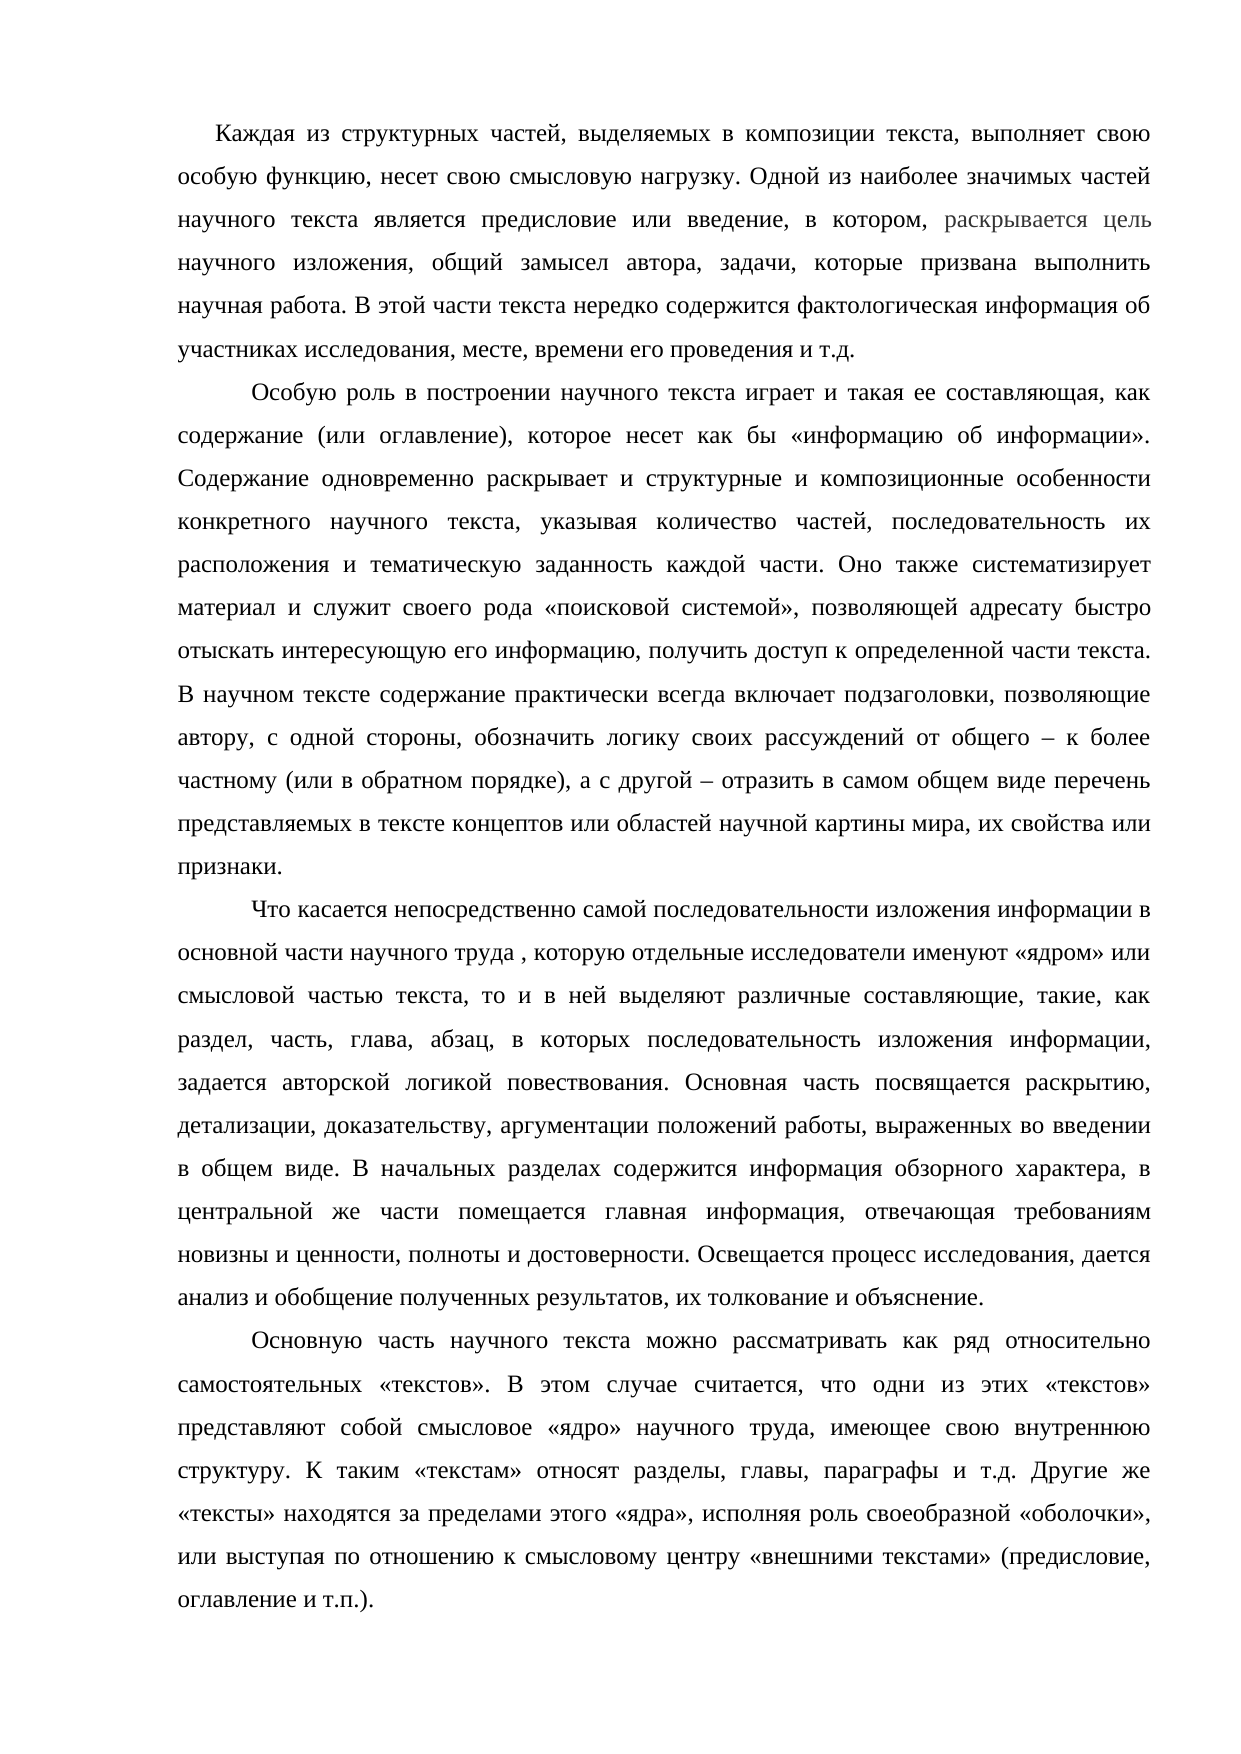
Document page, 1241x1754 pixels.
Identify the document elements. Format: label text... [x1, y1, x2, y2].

text Что касается непосредственно самой последовательности изложения информации в основной части научного труда , которую отдельные исследователи именуют «ядром» или смысловой частью текста, то и в ней выделяют различные составляющие, такие, как раздел, часть, глава, абзац, в которых последовательность изложения информации, задается авторской логикой повествования. Основная часть посвящается раскрытию, детализации, доказательству, аргументации положений работы, выраженных во введении в общем виде. В начальных разделах содержится информация обзорного характера, в центральной же части помещается главная информация, отвечающая требованиям новизны и ценности, полноты и достоверности. Освещается процесс исследования, дается анализ и обобщение полученных результатов, их толкование и объяснение. [177, 894, 1152, 1311]
text Особую роль в построении научного текста играет и такая ее составляющая, как содержание (или оглавление), которое несет как бы «информацию об информации». Содержание одновременно раскрывает и структурные и композиционные особенности конкретного научного текста, указывая количество частей, последовательность их расположения и тематическую заданность каждой части. Оно также систематизирует материал и служит своего рода «поисковой системой», позволяющей адресату быстро отыскать интересующую его информацию, получить доступ к определенной части текста. В научном тексте содержание практически всегда включает подзаголовки, позволяющие автору, с одной стороны, обозначить логику своих рассуждений от общего – к более частному (или в обратном порядке), а с другой – отразить в самом общем виде перечень представляемых в тексте концептов или областей научной картины мира, их свойства или признаки. [177, 377, 1152, 880]
text Основную часть научного текста можно рассматривать как ряд относительно самостоятельных «текстов». В этом случае считается, что одни из этих «текстов» представляют собой смысловое «ядро» научного труда, имеющее свою внутреннюю структуру. К таким «текстам» относят разделы, главы, параграфы и т.д. Другие же «тексты» находятся за пределами этого «ядра», исполняя роль своеобразной «оболочки», или выступая по отношению к смысловому центру «внешними текстами» (предисловие, оглавление и т.п.). [177, 1326, 1152, 1613]
text Каждая из структурных частей, выделяемых в композиции текста, выполняет свою особую функцию, несет свою смысловую нагрузку. Одной из наиболее значимых частей научного текста является предисловие или введение, в котором, раскрывается цель научного изложения, общий замысел автора, задачи, которые призвана выполнить научная работа. В этой части текста нередко содержится фактологическая информация об участниках исследования, месте, времени его проведения и т.д. [177, 118, 1152, 362]
